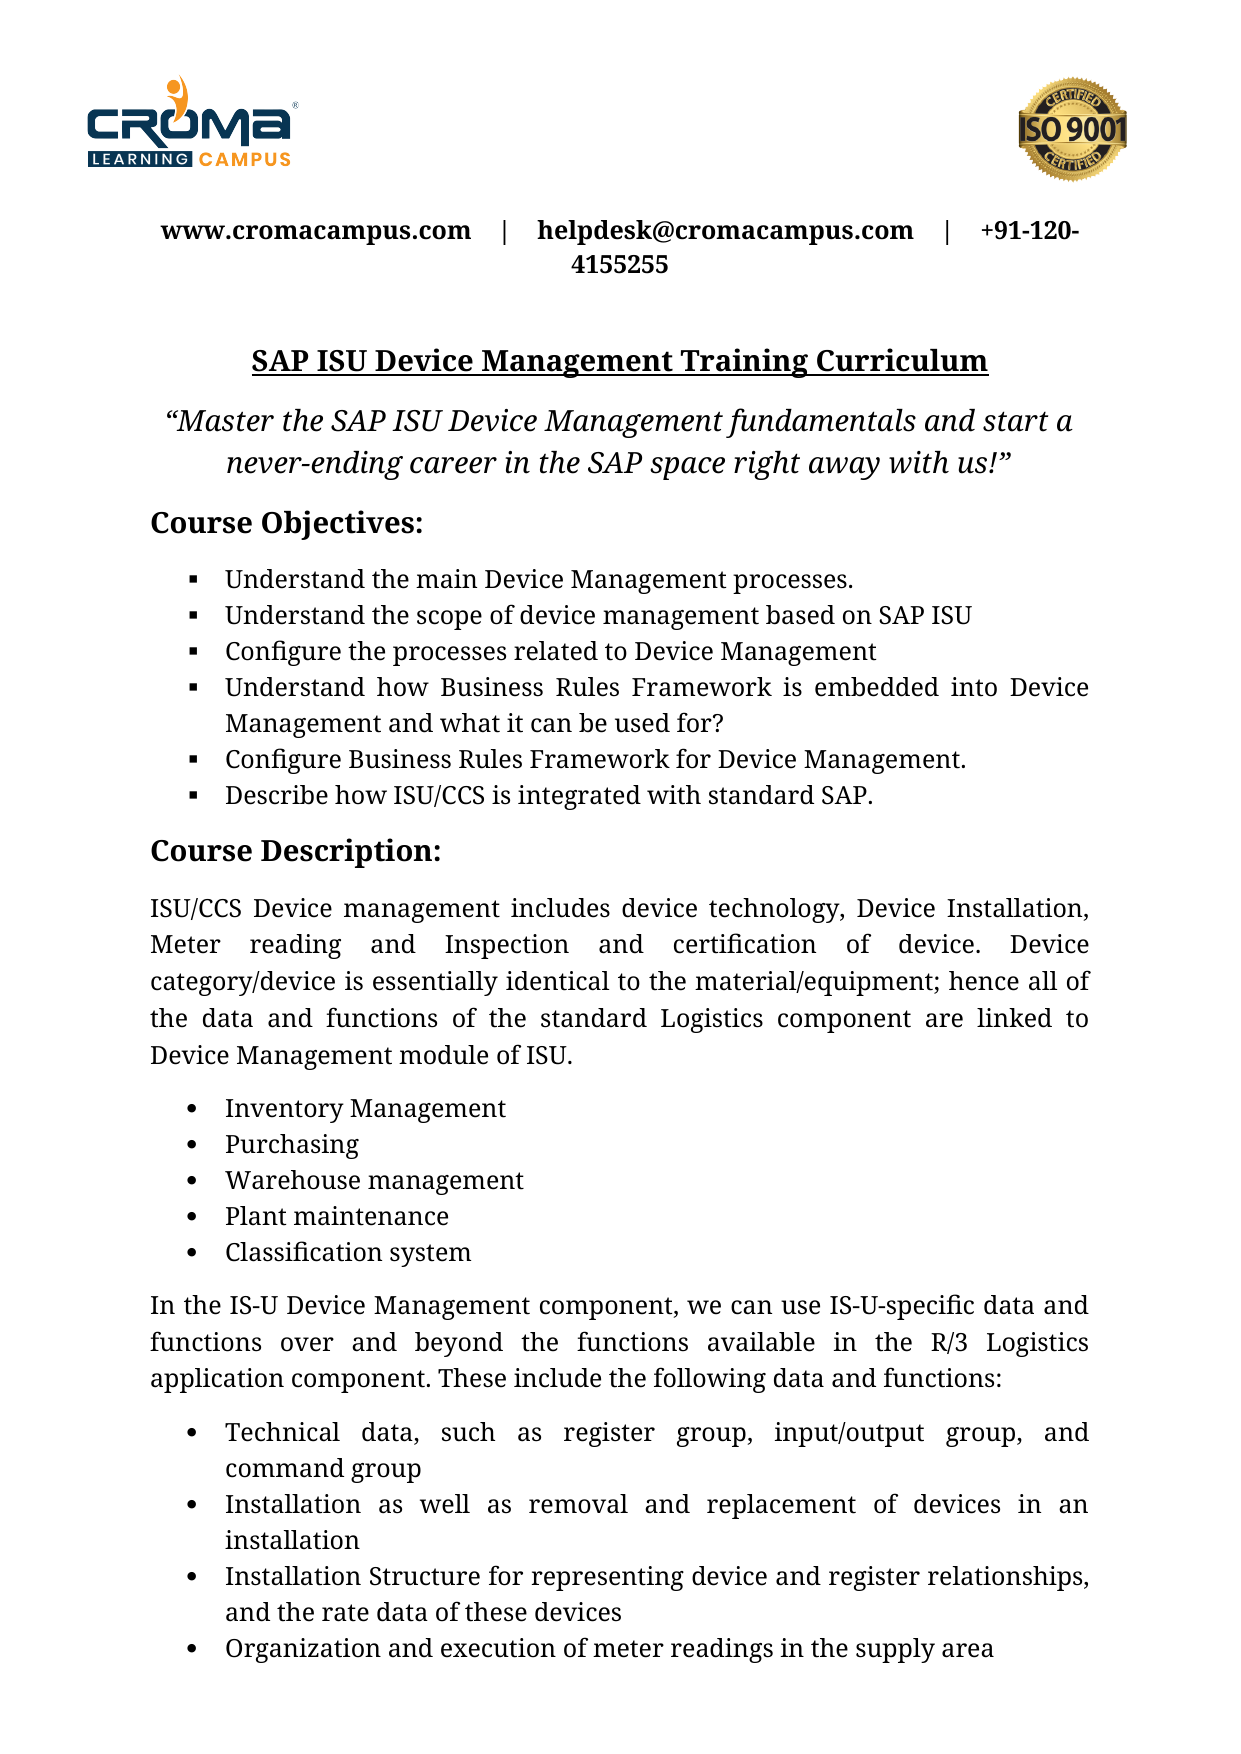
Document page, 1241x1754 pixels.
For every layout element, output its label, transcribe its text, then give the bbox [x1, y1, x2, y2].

picture [87, 74, 299, 167]
list Configure Business Rules Framework for Device Management. [187, 742, 1090, 776]
text Course Objectives: [150, 502, 1090, 542]
list Installation as well as removal and replacement of devices in an installation [187, 1487, 1090, 1557]
text ISU/CCS Device management includes device technology, Device Installation, Meter reading and Inspection and certification of device. Device category/device is essentially identical to the material/equipment; hence all of the data and functions of the standard Logistics component are linked to Device Management module of ISU. [150, 890, 1090, 1071]
list Warehouse management [187, 1163, 1090, 1197]
list Organization and execution of meter readings in the supply area [187, 1631, 1090, 1665]
list Installation Structure for representing device and register relationships, and the rate data of these devices [187, 1559, 1090, 1629]
list Understand the main Device Management processes. [187, 562, 1090, 596]
list Purchasing [187, 1127, 1090, 1161]
list Technical data, such as register group, input/output group, and command group [187, 1414, 1090, 1485]
list Classification system [187, 1235, 1090, 1269]
list Configure the processes related to Device Management [187, 634, 1090, 668]
picture [991, 74, 1155, 184]
text In the IS-U Device Management component, we can use IS-U-specific data and functions over and beyond the functions available in the R/3 Logistics application component. These include the following data and functions: ­ [150, 1288, 1090, 1395]
list Plant maintenance [187, 1199, 1090, 1233]
list Describe how ISU/CCS is integrated with standard SAP. [187, 778, 1090, 812]
text www.cromacampus.com | helpdesk@cromacampus.com | +91-120-4155255 [150, 213, 1090, 281]
list Understand the scope of device management based on SAP ISU [187, 598, 1090, 632]
text Course Description: [150, 831, 1090, 870]
list Inventory Management [187, 1091, 1090, 1125]
text SAP ISU Device Management Training Curriculum [150, 341, 1090, 380]
list Understand how Business Rules Framework is embedded into Device Management and what it can be used for? [187, 670, 1090, 740]
text “Master the SAP ISU Device Management fundamentals and start a never-ending career in the SAP space right away with us!” [150, 400, 1090, 482]
